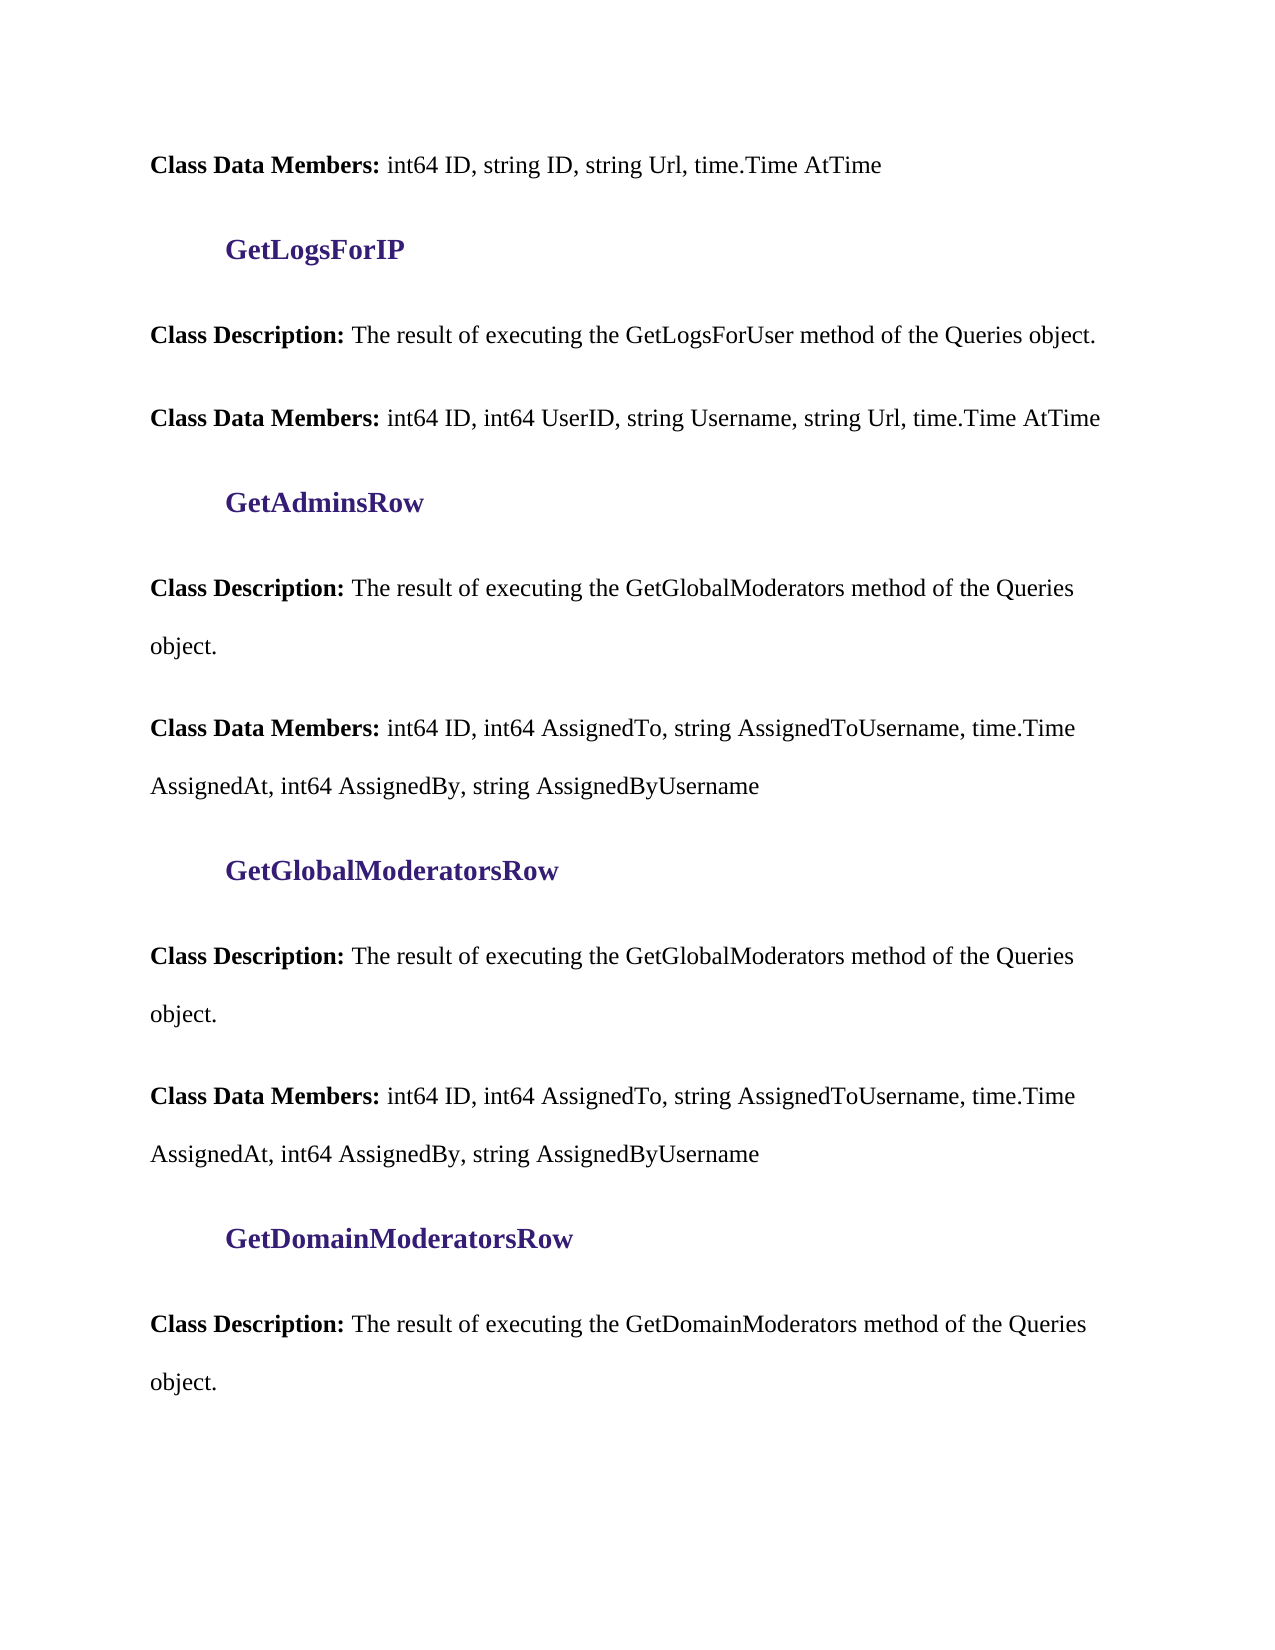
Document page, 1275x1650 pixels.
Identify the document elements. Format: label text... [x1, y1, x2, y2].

text Class Description: The result of executing the GetGlobalModerators method of the Queries object. [150, 573, 1125, 659]
text Class Data Members: int64 ID, string ID, string Url, time.Time AtTime [150, 150, 1125, 179]
text Class Description: The result of executing the GetGlobalModerators method of the Queries object. [150, 941, 1125, 1027]
text Class Data Members: int64 ID, int64 AssignedTo, string AssignedToUsername, time.Time AssignedAt, int64 AssignedBy, string AssignedByUsername [150, 713, 1125, 799]
text Class Description: The result of executing the GetDomainModerators method of the Queries object. [150, 1309, 1125, 1395]
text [150, 1081, 1125, 1167]
text GetLogsForIP [225, 232, 1125, 266]
text GetAdminsRow [225, 485, 1125, 519]
text GetDomainModeratorsRow [225, 1221, 1125, 1255]
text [150, 320, 1125, 349]
text Class Data Members: int64 ID, int64 UserID, string Username, string Url, time.Time AtTime [150, 403, 1125, 432]
text GetGlobalModeratorsRow [225, 853, 1125, 887]
